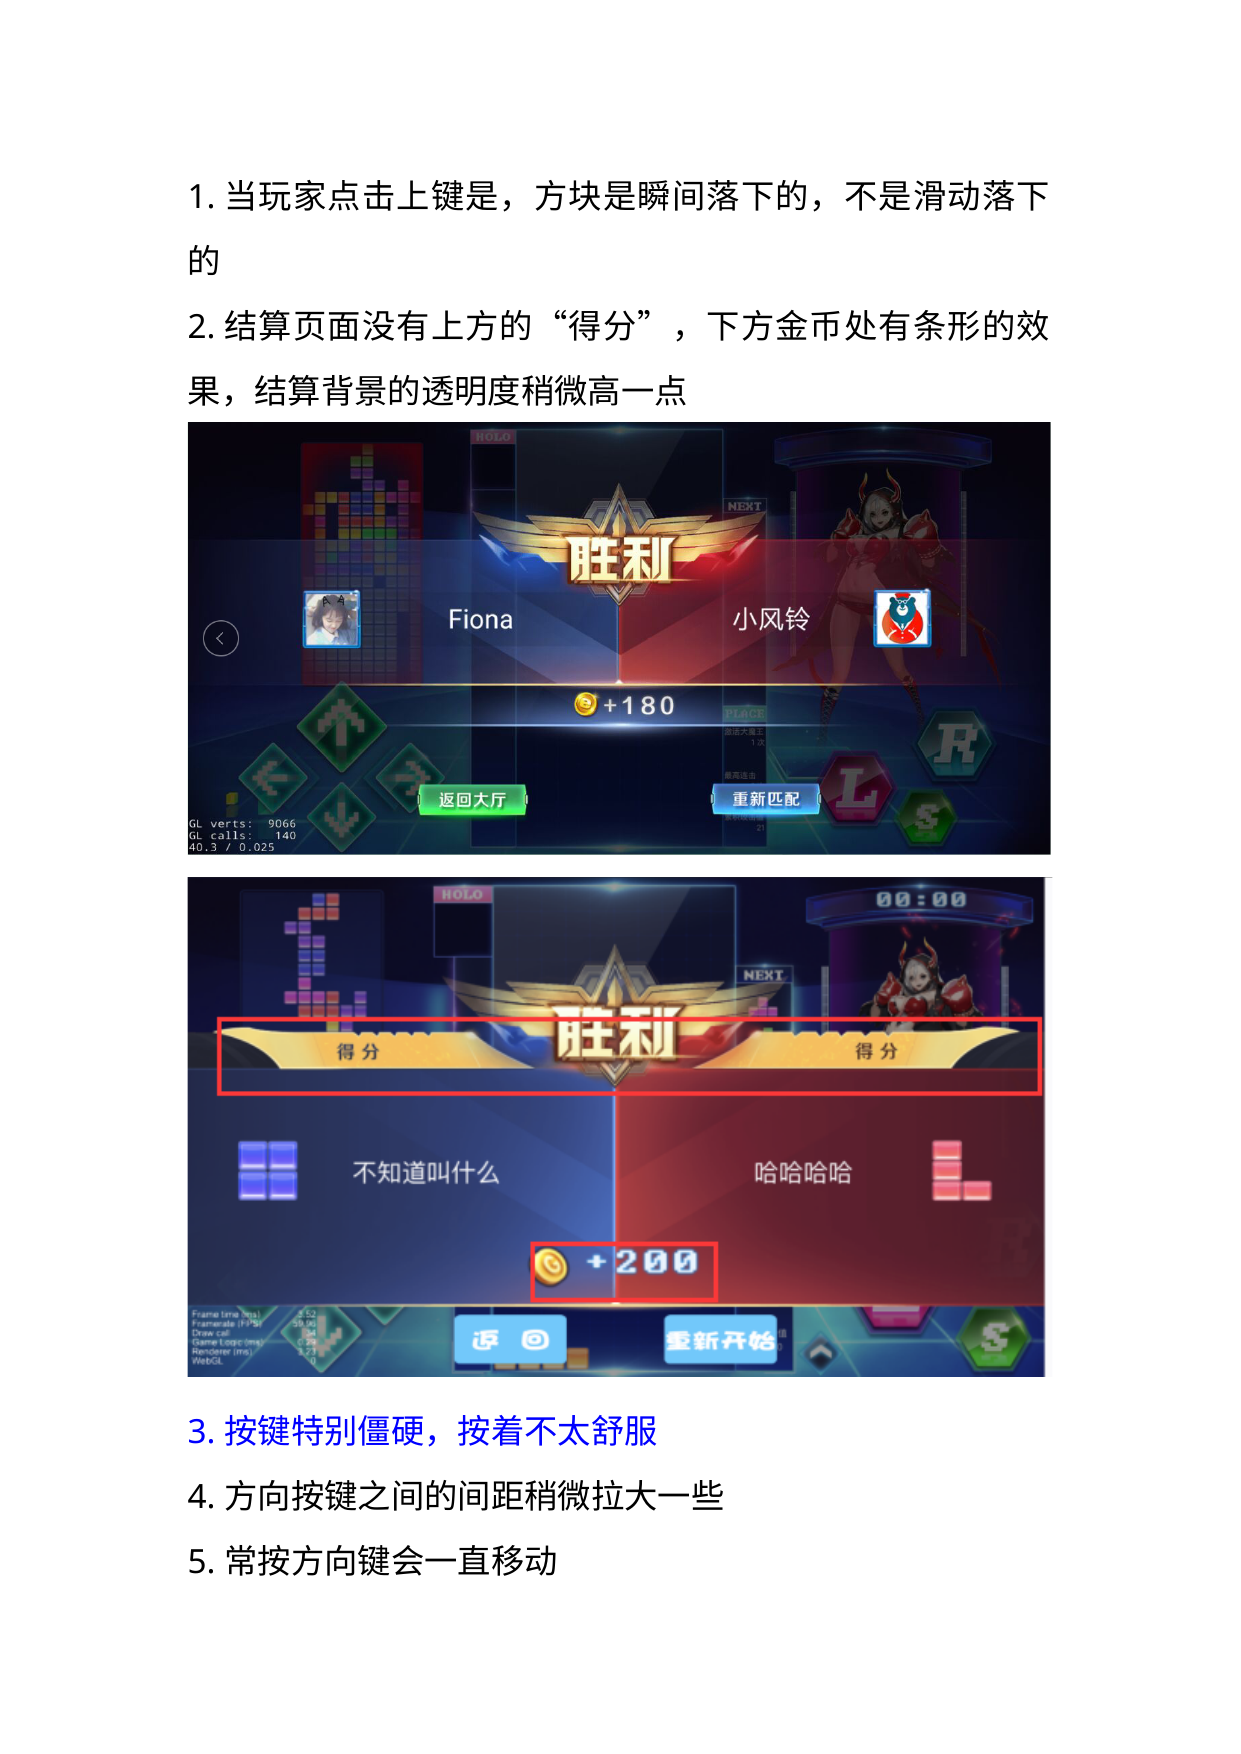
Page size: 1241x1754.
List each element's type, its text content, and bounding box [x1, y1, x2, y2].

list 按键特别僵硬，按着不太舒服 [187, 1397, 1053, 1462]
list 方向按键之间的间距稍微拉大一些 [187, 1462, 1053, 1527]
list 常按方向键会一直移动 [187, 1527, 1053, 1592]
picture [187, 422, 1051, 855]
picture [187, 877, 1053, 1377]
list 结算页面没有上方的“得分”，下方金币处有条形的效果，结算背景的透明度稍微高一点 [187, 292, 1053, 422]
list 当玩家点击上键是，方块是瞬间落下的，不是滑动落下的 [187, 162, 1053, 292]
